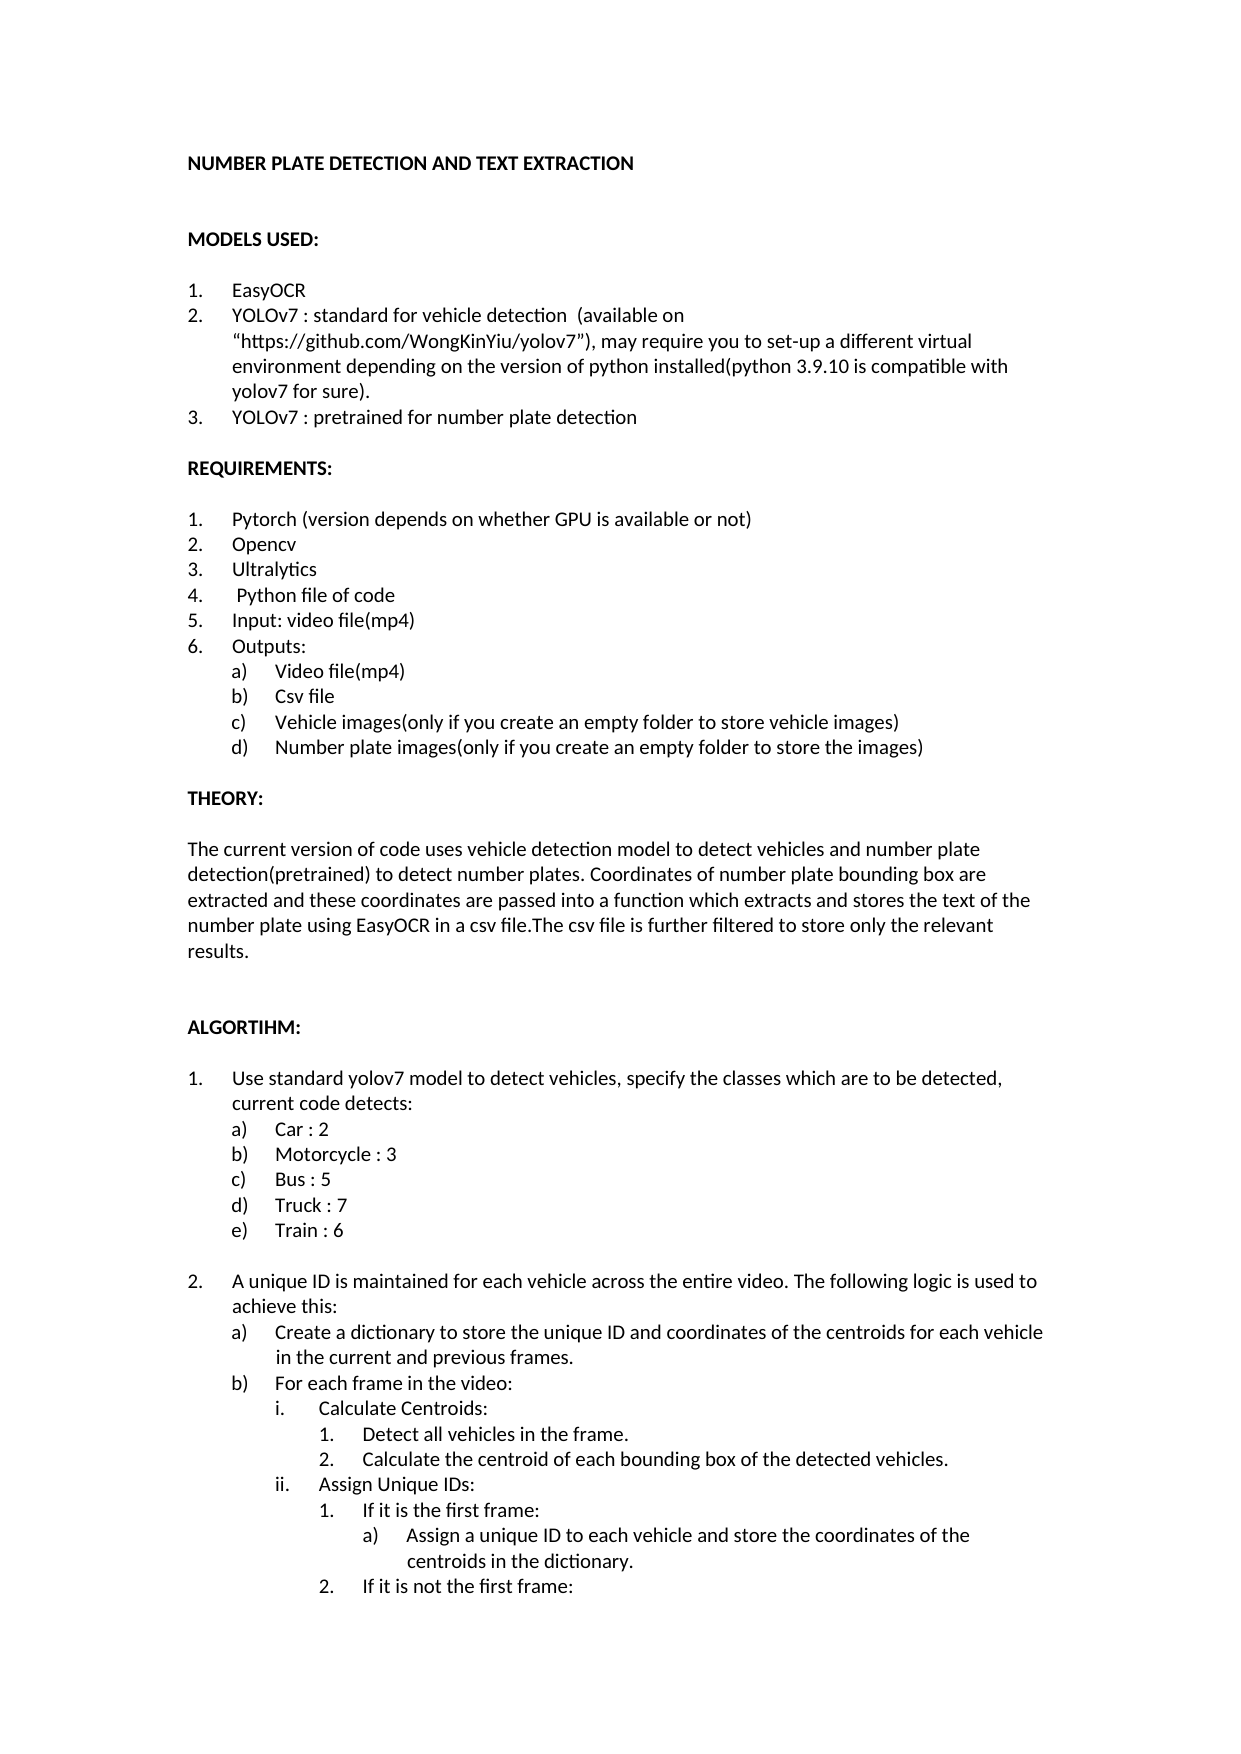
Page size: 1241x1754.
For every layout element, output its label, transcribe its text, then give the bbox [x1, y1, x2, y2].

list YOLOv7 : standard for vehicle detection (available on “https://github.com/WongKinYiu/yolov7”), may require you to set-up a different virtual environment depending on the version of python installed(python 3.9.10 is compatible with yolov7 for sure). [187, 302, 1053, 404]
list Vehicle images(only if you create an empty folder to store vehicle images) [231, 709, 1053, 734]
list YOLOv7 : pretrained for number plate detection [187, 404, 1053, 429]
list Detect all vehicles in the frame. [319, 1421, 1053, 1446]
list If it is the first frame: [319, 1497, 1053, 1522]
list Pytorch (version depends on whether GPU is available or not) [187, 506, 1053, 531]
list Train : 6 [231, 1217, 1053, 1243]
list Use standard yolov7 model to detect vehicles, specify the classes which are to be detected, current code detects: [187, 1065, 1053, 1116]
list EasyOCR [187, 277, 1053, 302]
text THEORY: [187, 785, 1053, 811]
list Car : 2 [231, 1116, 1053, 1141]
list Bus : 5 [231, 1167, 1053, 1192]
list Motorcycle : 3 [231, 1141, 1053, 1167]
list Assign a unique ID to each vehicle and store the coordinates of the centroids in the dictionary. [362, 1522, 1053, 1573]
list Input: video file(mp4) [187, 607, 1053, 633]
text NUMBER PLATE DETECTION AND TEXT EXTRACTION [187, 150, 1053, 175]
list Csv file [231, 684, 1053, 709]
list Number plate images(only if you create an empty folder to store the images) [231, 734, 1053, 760]
list Opencv [187, 531, 1053, 557]
text MODELS USED: [187, 226, 1053, 252]
list Calculate Centroids: [275, 1395, 1053, 1421]
list Ultralytics [187, 557, 1053, 582]
list Outputs: [187, 633, 1053, 658]
list Calculate the centroid of each bounding box of the detected vehicles. [319, 1446, 1053, 1472]
text ALGORTIHM: [187, 1014, 1053, 1039]
text REQUIREMENTS: [187, 455, 1053, 480]
list Truck : 7 [231, 1192, 1053, 1217]
list Create a dictionary to store the unique ID and coordinates of the centroids for each vehicle in the current and previous frames. [231, 1319, 1053, 1370]
list If it is not the first frame: [319, 1573, 1053, 1599]
list For each frame in the video: [231, 1370, 1053, 1395]
list Python file of code [187, 582, 1053, 607]
list Assign Unique IDs: [275, 1472, 1053, 1497]
text The current version of code uses vehicle detection model to detect vehicles and number plate detection(pretrained) to detect number plates. Coordinates of number plate bounding box are extracted and these coordinates are passed into a function which extracts and stores the text of the number plate using EasyOCR in a csv file.The csv file is further filtered to store only the relevant results. [187, 836, 1053, 963]
list A unique ID is maintained for each vehicle across the entire video. The following logic is used to achieve this: [187, 1268, 1053, 1319]
list Video file(mp4) [231, 658, 1053, 684]
